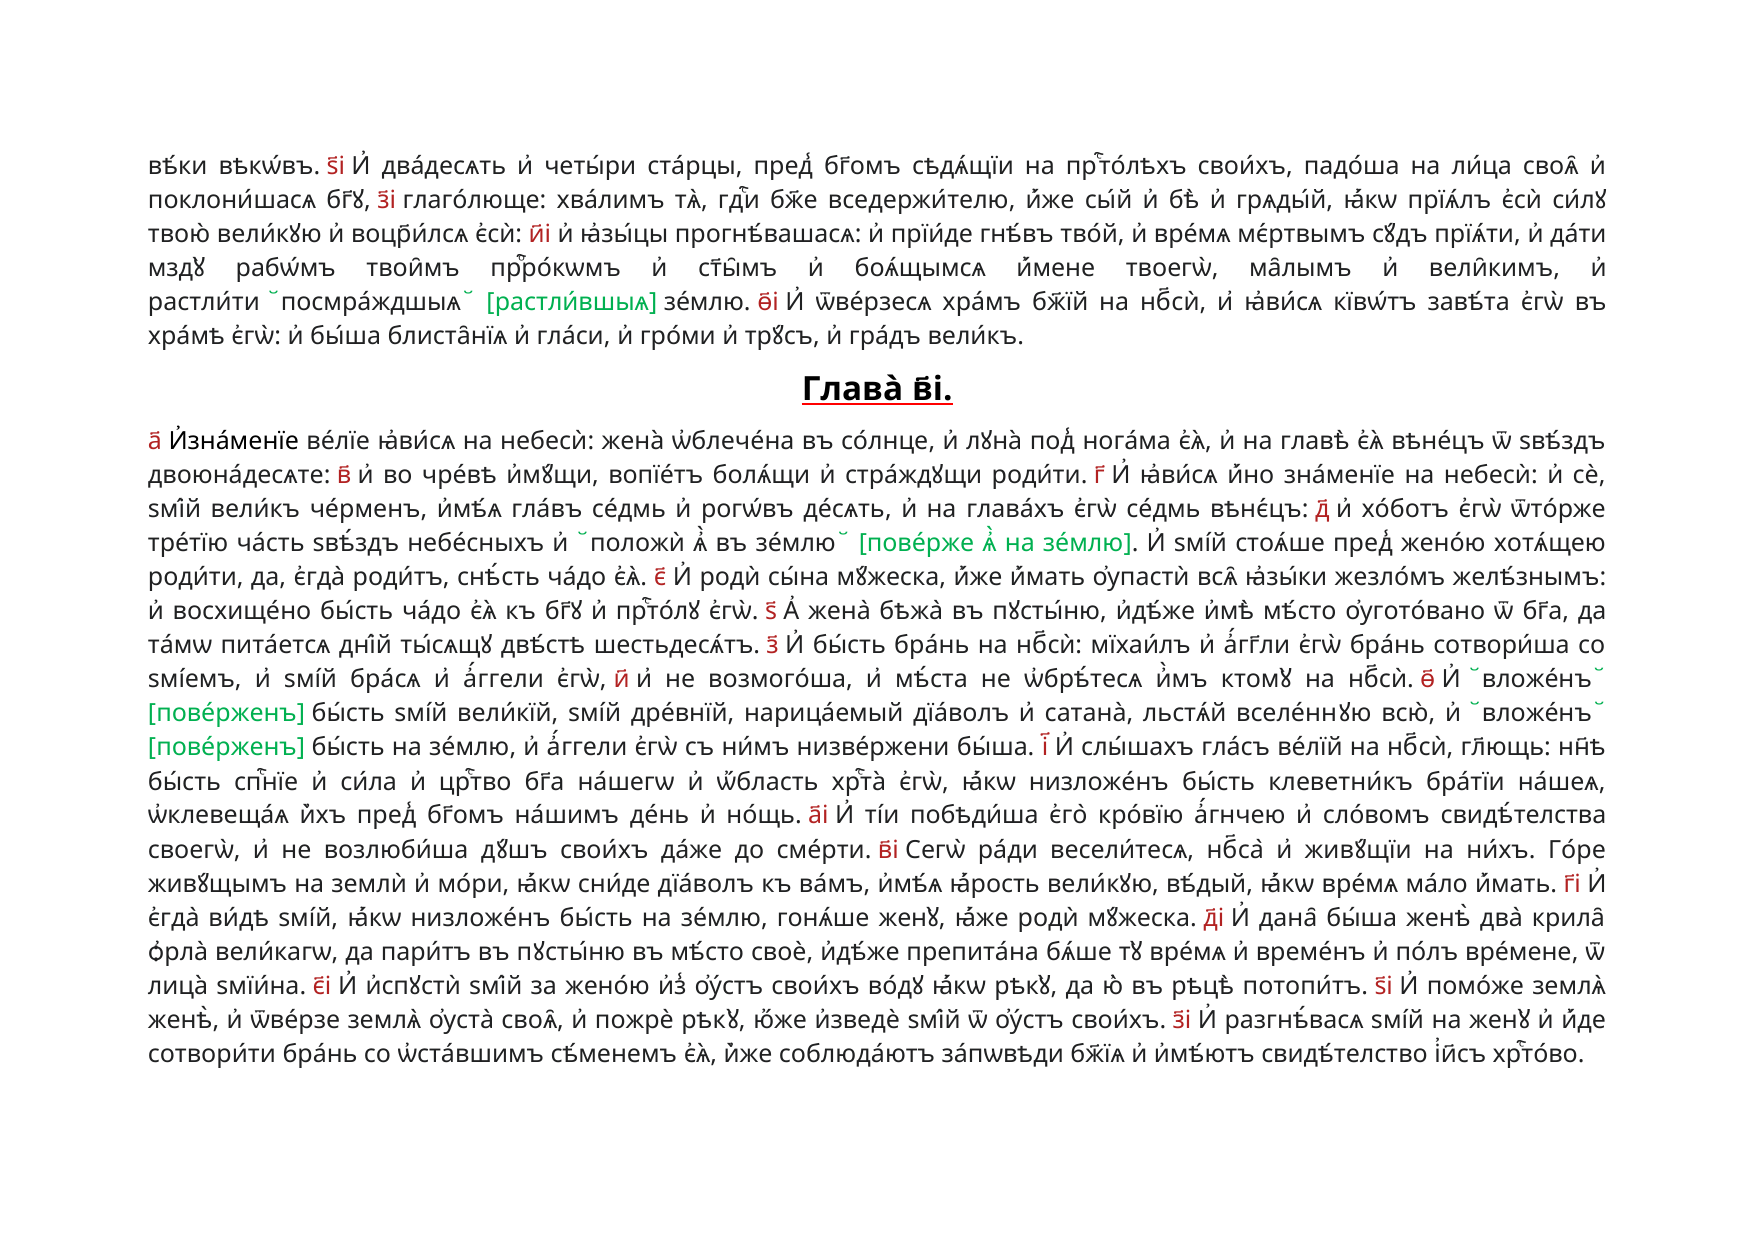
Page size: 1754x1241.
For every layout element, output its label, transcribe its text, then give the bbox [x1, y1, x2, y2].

text а҃ И҆зна́менїе ве́лїе ꙗ҆ви́сѧ на небесѝ: жена̀ ѡ҆блече́на въ со́лнце, и҆ лꙋна̀ под̾ нога́ма є҆ѧ̀, и҆ на главѣ̀ є҆ѧ̀ вѣне́цъ ѿ ѕвѣ́здъ двоюна́десѧте: в҃ и҆ во чре́вѣ и҆мꙋ́щи, вопїе́тъ болѧ́щи и҆ стра́ждꙋщи роди́ти. г҃ И҆ ꙗ҆ви́сѧ и҆́но зна́менїе на небесѝ: и҆ сѐ, ѕмі́й вели́къ че́рменъ, и҆мѣ́ѧ гла́въ се́дмь и҆ рогѡ́въ де́сѧть, и҆ на глава́хъ є҆гѡ̀ се́дмь вѣнє́цъ: д҃ и҆ хо́ботъ є҆гѡ̀ ѿто́рже тре́тїю ча́сть ѕвѣ́здъ небе́сныхъ и҆ ꙾положѝ ѧ҆̀ въ зе́млю꙾ [пове́рже ѧ҆̀ на зе́млю]. И҆ ѕмі́й стоѧ́ше пред̾ жено́ю хотѧ́щею роди́ти, да, є҆гда̀ роди́тъ, снѣ́сть ча́до є҆ѧ̀. є҃ И҆ родѝ сы́на мꙋ́жеска, и҆́же и҆́мать ѹ҆пастѝ всѧ̑ ꙗ҆зы́ки жезло́мъ желѣ́знымъ: и҆ восхище́но бы́сть ча́до є҆ѧ̀ къ бг҃ꙋ и҆ прⷭ҇то́лꙋ є҆гѡ̀. ѕ҃ А҆ жена̀ бѣжа̀ въ пꙋсты́ню, и҆дѣ́же и҆мѣ̀ мѣ́сто ѹ҆гото́вано ѿ бг҃а, да та́мѡ пита́етсѧ дні́й ты́сѧщꙋ двѣ́стѣ шестьдесѧ́тъ. з҃ И҆ бы́сть бра́нь на нб҃сѝ: мїхаи́лъ и҆ а҆́гг҃ли є҆гѡ̀ бра́нь сотвори́ша со ѕмі́емъ, и҆ ѕмі́й бра́сѧ и҆ а҆́ггели є҆гѡ̀, и҃ и҆ не возмого́ша, и҆ мѣ́ста не ѡ҆брѣ́тесѧ и҆̀мъ ктомꙋ̀ на нб҃сѝ. ѳ҃ И҆ ꙾вложе́нъ꙾ [пове́рженъ] бы́сть ѕмі́й вели́кїй, ѕмі́й дре́внїй, нарица́емый дїа́волъ и҆ сатана̀, льстѧ́й вселе́ннꙋю всю̀, и҆ ꙾вложе́нъ꙾ [пове́рженъ] бы́сть на зе́млю, и҆ а҆́ггели є҆гѡ̀ съ ни́мъ низве́ржени бы́ша. і҃ И҆ слы́шахъ гла́съ ве́лїй на нб҃сѝ, гл҃ющь: нн҃ѣ бы́сть спⷭ҇нїе и҆ си́ла и҆ црⷭ҇тво бг҃а на́шегѡ и҆ ѡ҆́бласть хрⷭ҇та̀ є҆гѡ̀, ꙗ҆́кѡ низложе́нъ бы́сть клеветни́къ бра́тїи на́шеѧ, ѡ҆клевеща́ѧ и҆̀хъ пред̾ бг҃омъ на́шимъ де́нь и҆ но́щь. а҃і И҆ ті́и побѣди́ша є҆го̀ кро́вїю а҆́гнчею и҆ сло́вомъ свидѣ́телства своегѡ̀, и҆ не возлюби́ша дꙋ́шъ свои́хъ да́же до сме́рти. в҃і Сегѡ̀ ра́ди весели́тесѧ, нб҃са̀ и҆ живꙋ́щїи на ни́хъ. Го́ре живꙋ́щымъ на землѝ и҆ мо́ри, ꙗ҆́кѡ сни́де дїа́волъ къ ва́мъ, и҆мѣ́ѧ ꙗ҆́рость вели́кꙋю, вѣ́дый, ꙗ҆́кѡ вре́мѧ ма́ло и҆́мать. г҃і И҆ є҆гда̀ ви́дѣ ѕмі́й, ꙗ҆́кѡ низложе́нъ бы́сть на зе́млю, гонѧ́ше женꙋ̀, ꙗ҆́же родѝ мꙋ́жеска. д҃і И҆ дана̑ бы́ша женѣ̀ два̀ крила̑ ѻ҆рла̀ вели́кагѡ, да пари́тъ въ пꙋсты́ню въ мѣ́сто своѐ, и҆дѣ́же препита́на бѧ́ше тꙋ̀ вре́мѧ и҆ време́нъ и҆ по́лъ вре́мене, ѿ лица̀ ѕмїи́на. є҃і И҆ и҆спꙋстѝ ѕмі́й за жено́ю и҆з̾ ѹ҆́стъ свои́хъ во́дꙋ ꙗ҆́кѡ рѣкꙋ̀, да ю҆̀ въ рѣцѣ̀ потопи́тъ. ѕ҃і И҆ помо́же землѧ̀ женѣ̀, и҆ ѿве́рзе землѧ̀ ѹ҆ста̀ своѧ̑, и҆ пожрѐ рѣкꙋ̀, ю҆́же и҆зведѐ ѕмі́й ѿ ѹ҆́стъ свои́хъ. з҃і И҆ разгнѣ́васѧ ѕмі́й на женꙋ̀ и҆ и҆́де сотвори́ти бра́нь со ѡ҆ста́вшимъ сѣ́менемъ є҆ѧ̀, и҆̀же соблюда́ютъ за́пѡвѣди бж҃їѧ и҆ и҆мѣ́ютъ свидѣ́телство і҆и҃съ хрⷭ҇то́во. [148, 422, 1606, 1070]
text Глава̀ в҃і. [148, 364, 1606, 410]
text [148, 148, 1606, 352]
